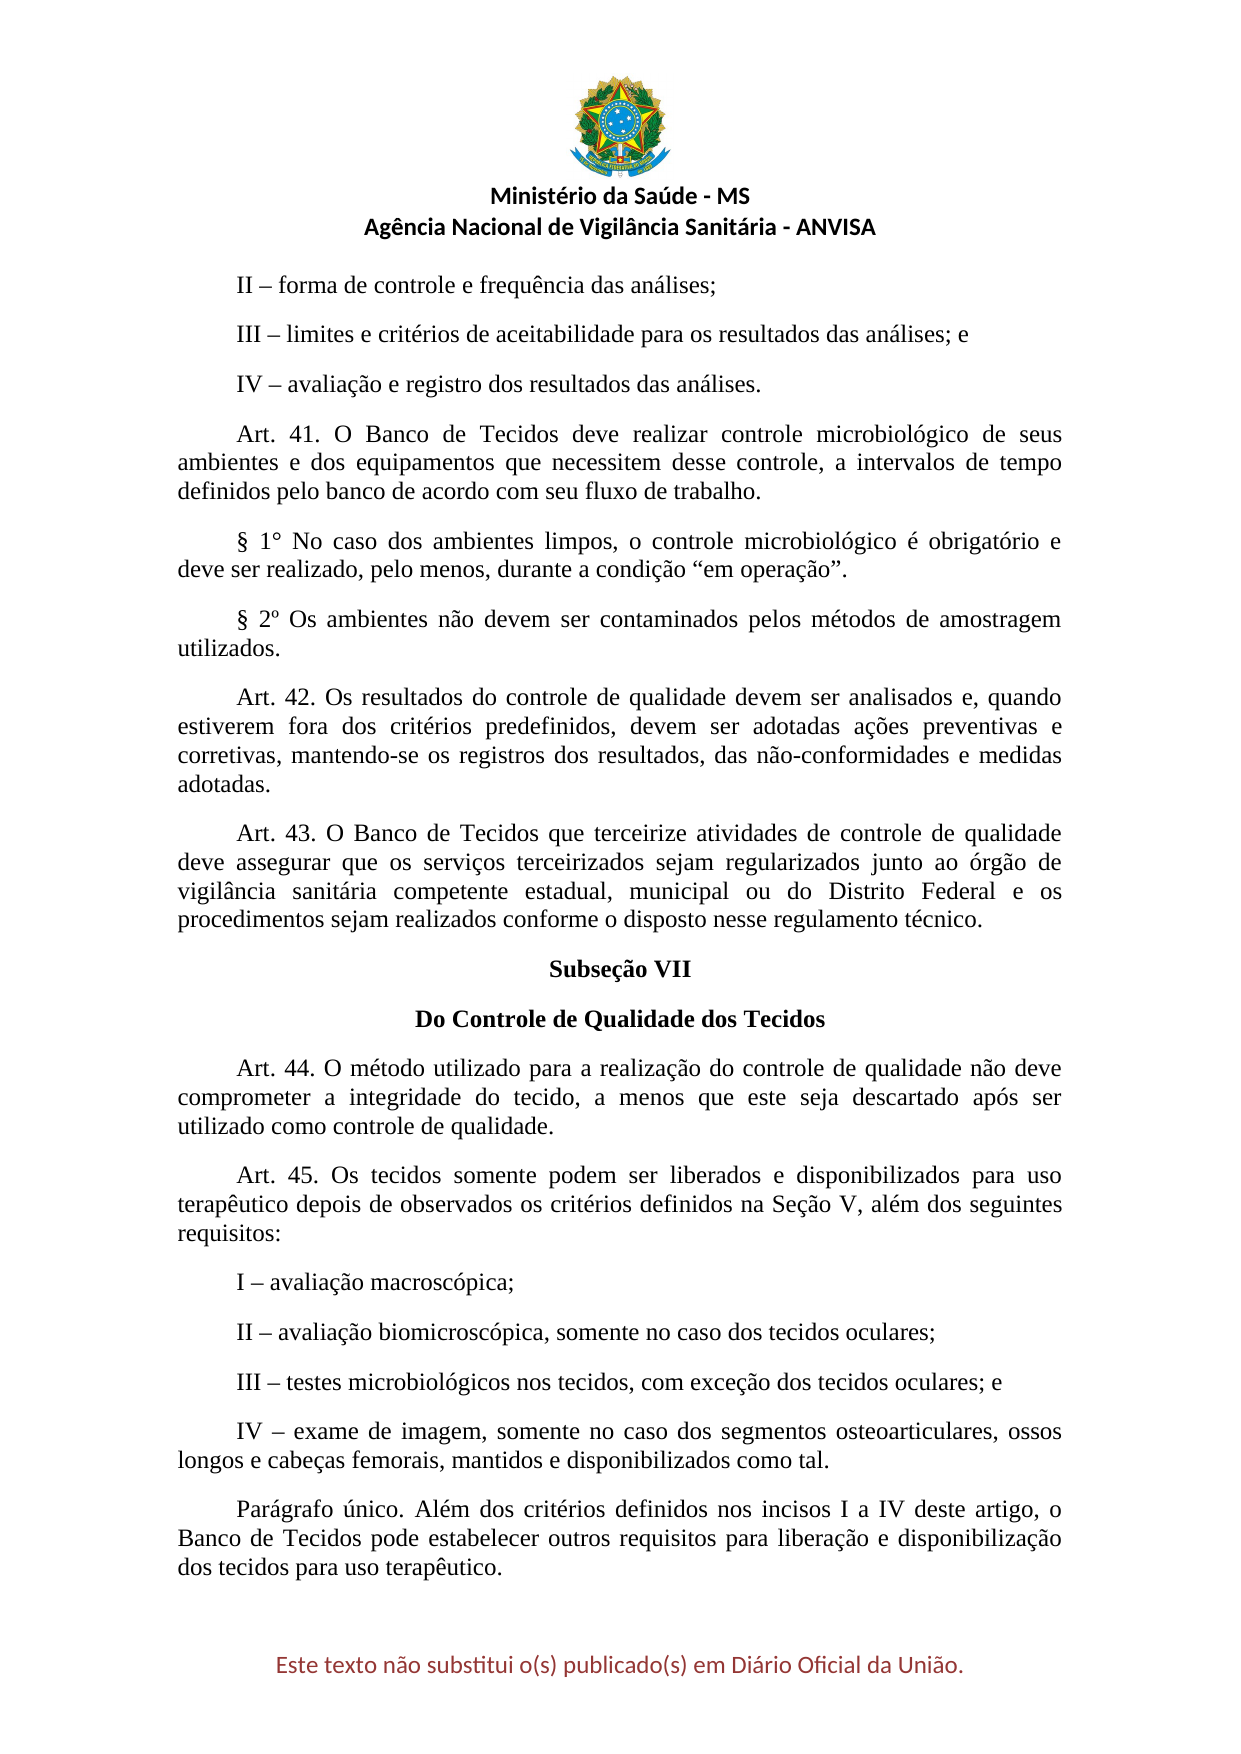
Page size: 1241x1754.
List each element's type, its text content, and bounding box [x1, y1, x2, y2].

text Art. 45. Os tecidos somente podem ser liberados e disponibilizados para uso terapêutico depois de observados os critérios definidos na Seção V, além dos seguintes requisitos: [177, 1160, 1063, 1247]
text Parágrafo único. Além dos critérios definidos nos incisos I a IV deste artigo, o Banco de Tecidos pode estabelecer outros requisitos para liberação e disponibilização dos tecidos para uso terapêutico. [177, 1494, 1063, 1581]
text Art. 43. O Banco de Tecidos que terceirize atividades de controle de qualidade deve assegurar que os serviços terceirizados sejam regularizados junto ao órgão de vigilância sanitária competente estadual, municipal ou do Distrito Federal e os procedimentos sejam realizados conforme o disposto nesse regulamento técnico. [177, 818, 1063, 933]
text § 1° No caso dos ambientes limpos, o controle microbiológico é obrigatório e deve ser realizado, pelo menos, durante a condição “em operação”. [177, 526, 1063, 583]
text III – testes microbiológicos nos tecidos, com exceção dos tecidos oculares; e [177, 1367, 1063, 1395]
text IV – avaliação e registro dos resultados das análises. [177, 369, 1063, 398]
text Subseção VII [177, 954, 1063, 983]
text II – avaliação biomicroscópica, somente no caso dos tecidos oculares; [177, 1317, 1063, 1346]
text Art. 44. O método utilizado para a realização do controle de qualidade não deve comprometer a integridade do tecido, a menos que este seja descartado após ser utilizado como controle de qualidade. [177, 1053, 1063, 1139]
text Art. 41. O Banco de Tecidos deve realizar controle microbiológico de seus ambientes e dos equipamentos que necessitem desse controle, a intervalos de tempo definidos pelo banco de acordo com seu fluxo de trabalho. [177, 419, 1063, 505]
text § 2º Os ambientes não devem ser contaminados pelos métodos de amostragem utilizados. [177, 604, 1063, 662]
text Art. 42. Os resultados do controle de qualidade devem ser analisados e, quando estiverem fora dos critérios predefinidos, devem ser adotadas ações preventivas e corretivas, mantendo-se os registros dos resultados, das não-conformidades e medidas adotadas. [177, 682, 1063, 797]
text IV – exame de imagem, somente no caso dos segmentos osteoarticulares, ossos longos e cabeças femorais, mantidos e disponibilizados como tal. [177, 1416, 1063, 1474]
picture [566, 73, 674, 180]
text III – limites e critérios de aceitabilidade para os resultados das análises; e [177, 319, 1063, 348]
text I – avaliação macroscópica; [177, 1267, 1063, 1296]
text II – forma de controle e frequência das análises; [177, 270, 1063, 299]
text Do Controle de Qualidade dos Tecidos [177, 1004, 1063, 1032]
